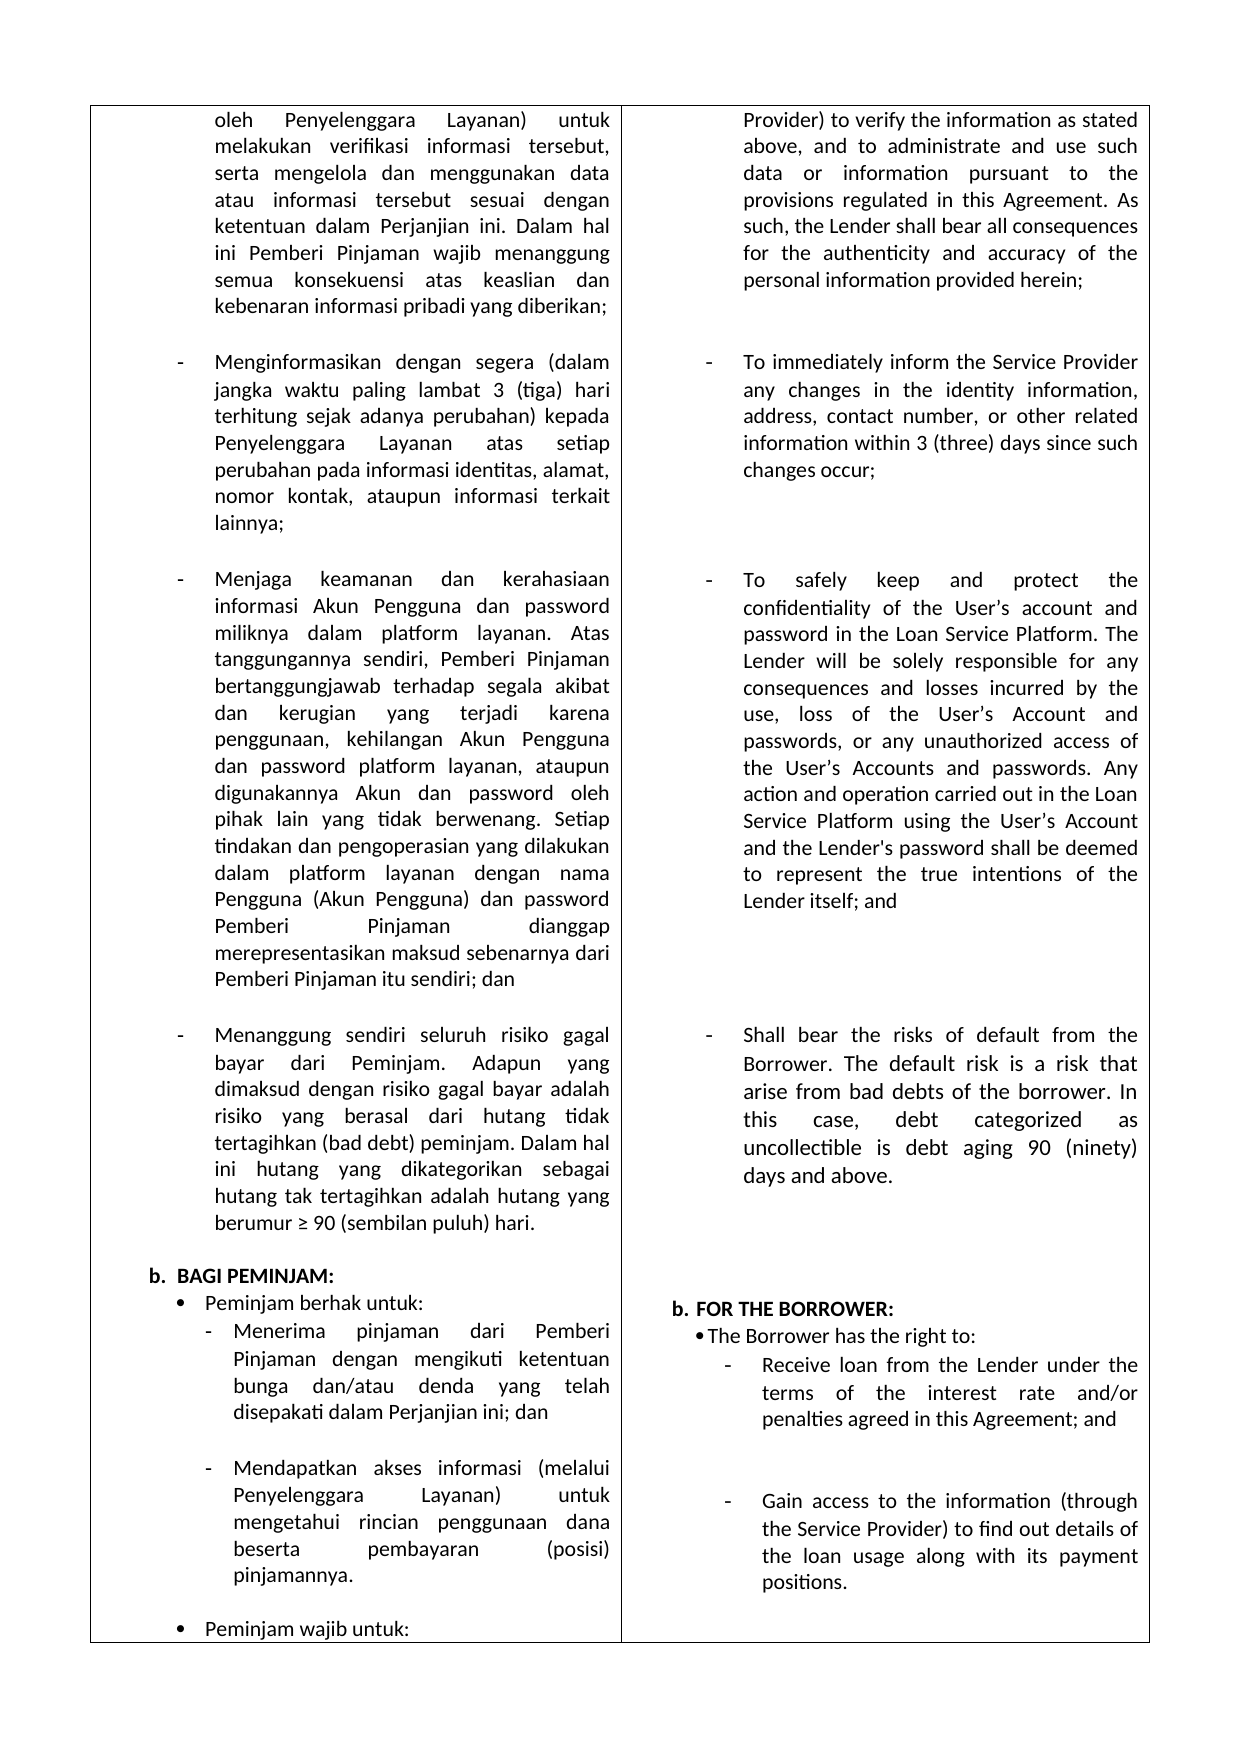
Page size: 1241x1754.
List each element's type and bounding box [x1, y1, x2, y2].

table_header [622, 106, 1149, 1642]
table_header [91, 106, 621, 1642]
